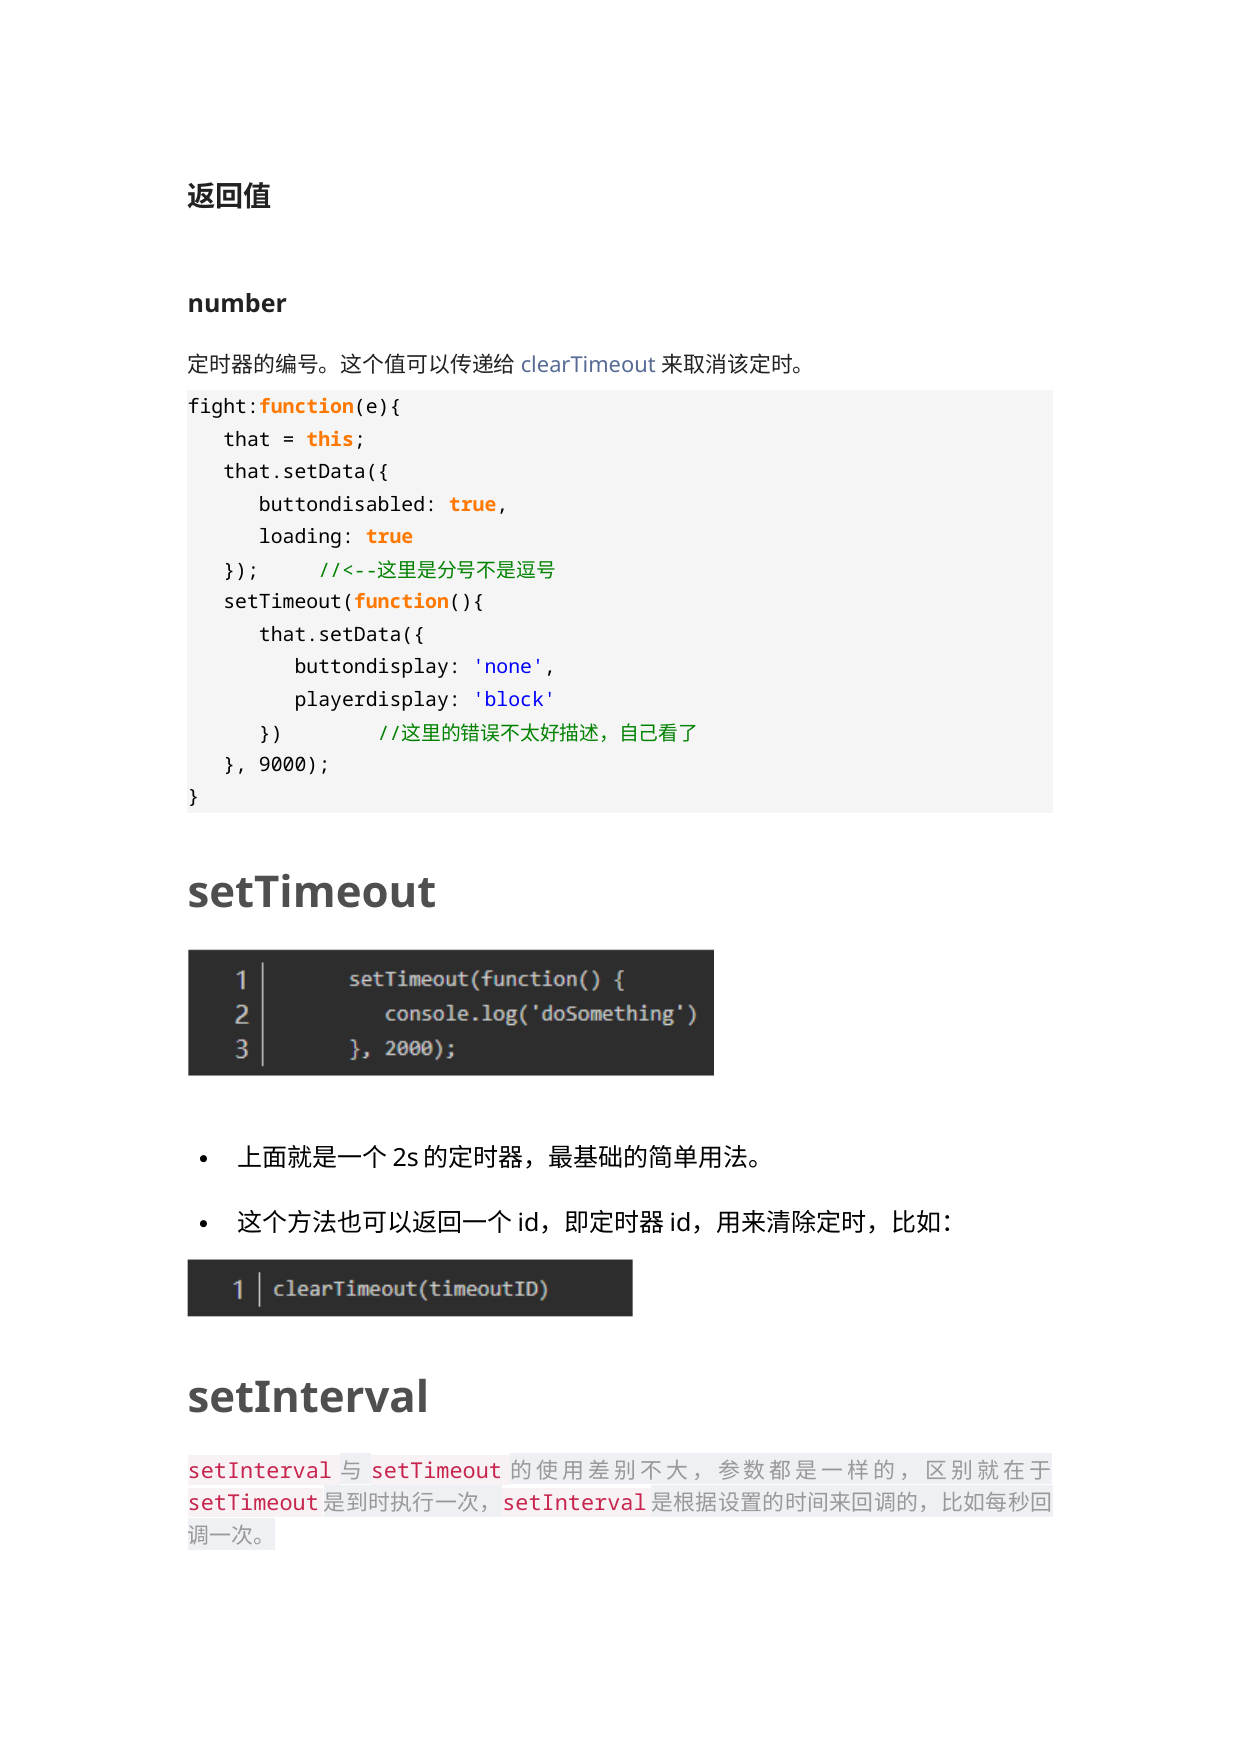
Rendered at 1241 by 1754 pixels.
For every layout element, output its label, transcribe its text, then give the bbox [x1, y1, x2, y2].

picture [187, 947, 714, 1079]
text setInterval与setTimeout的使用差别不大，参数都是一样的，区别就在于setTimeout是到时执行一次，setInterval是根据设置的时间来回调的，比如每秒回调一次。 [187, 1453, 1053, 1550]
text that.setData({ [187, 618, 1053, 650]
text }, 9000); [187, 748, 1053, 780]
text 定时器的编号。这个值可以传递给 clearTimeout 来取消该定时。 [187, 347, 1053, 379]
text that = this; [187, 423, 1053, 455]
text loading: true [187, 520, 1053, 553]
picture [187, 1252, 633, 1326]
text fight:function(e){ [187, 390, 1053, 423]
subtitle 返回值 [187, 162, 1053, 227]
text that.setData({ [187, 455, 1053, 488]
subtitle setInterval [187, 1363, 1053, 1428]
text playerdisplay: 'block' [187, 683, 1053, 715]
list 上面就是一个2s的定时器，最基础的简单用法。 [200, 1123, 1053, 1188]
text } [187, 780, 1053, 813]
subtitle setTimeout [187, 858, 1053, 923]
text }); //<--这里是分号不是逗号 [187, 553, 1053, 585]
text buttondisabled: true, [187, 488, 1053, 520]
text buttondisplay: 'none', [187, 650, 1053, 683]
text }) //这里的错误不太好描述，自己看了 [187, 715, 1053, 748]
list 这个方法也可以返回一个id，即定时器id，用来清除定时，比如： [200, 1188, 1053, 1253]
subtitle number [187, 271, 1053, 336]
text setTimeout(function(){ [187, 585, 1053, 618]
